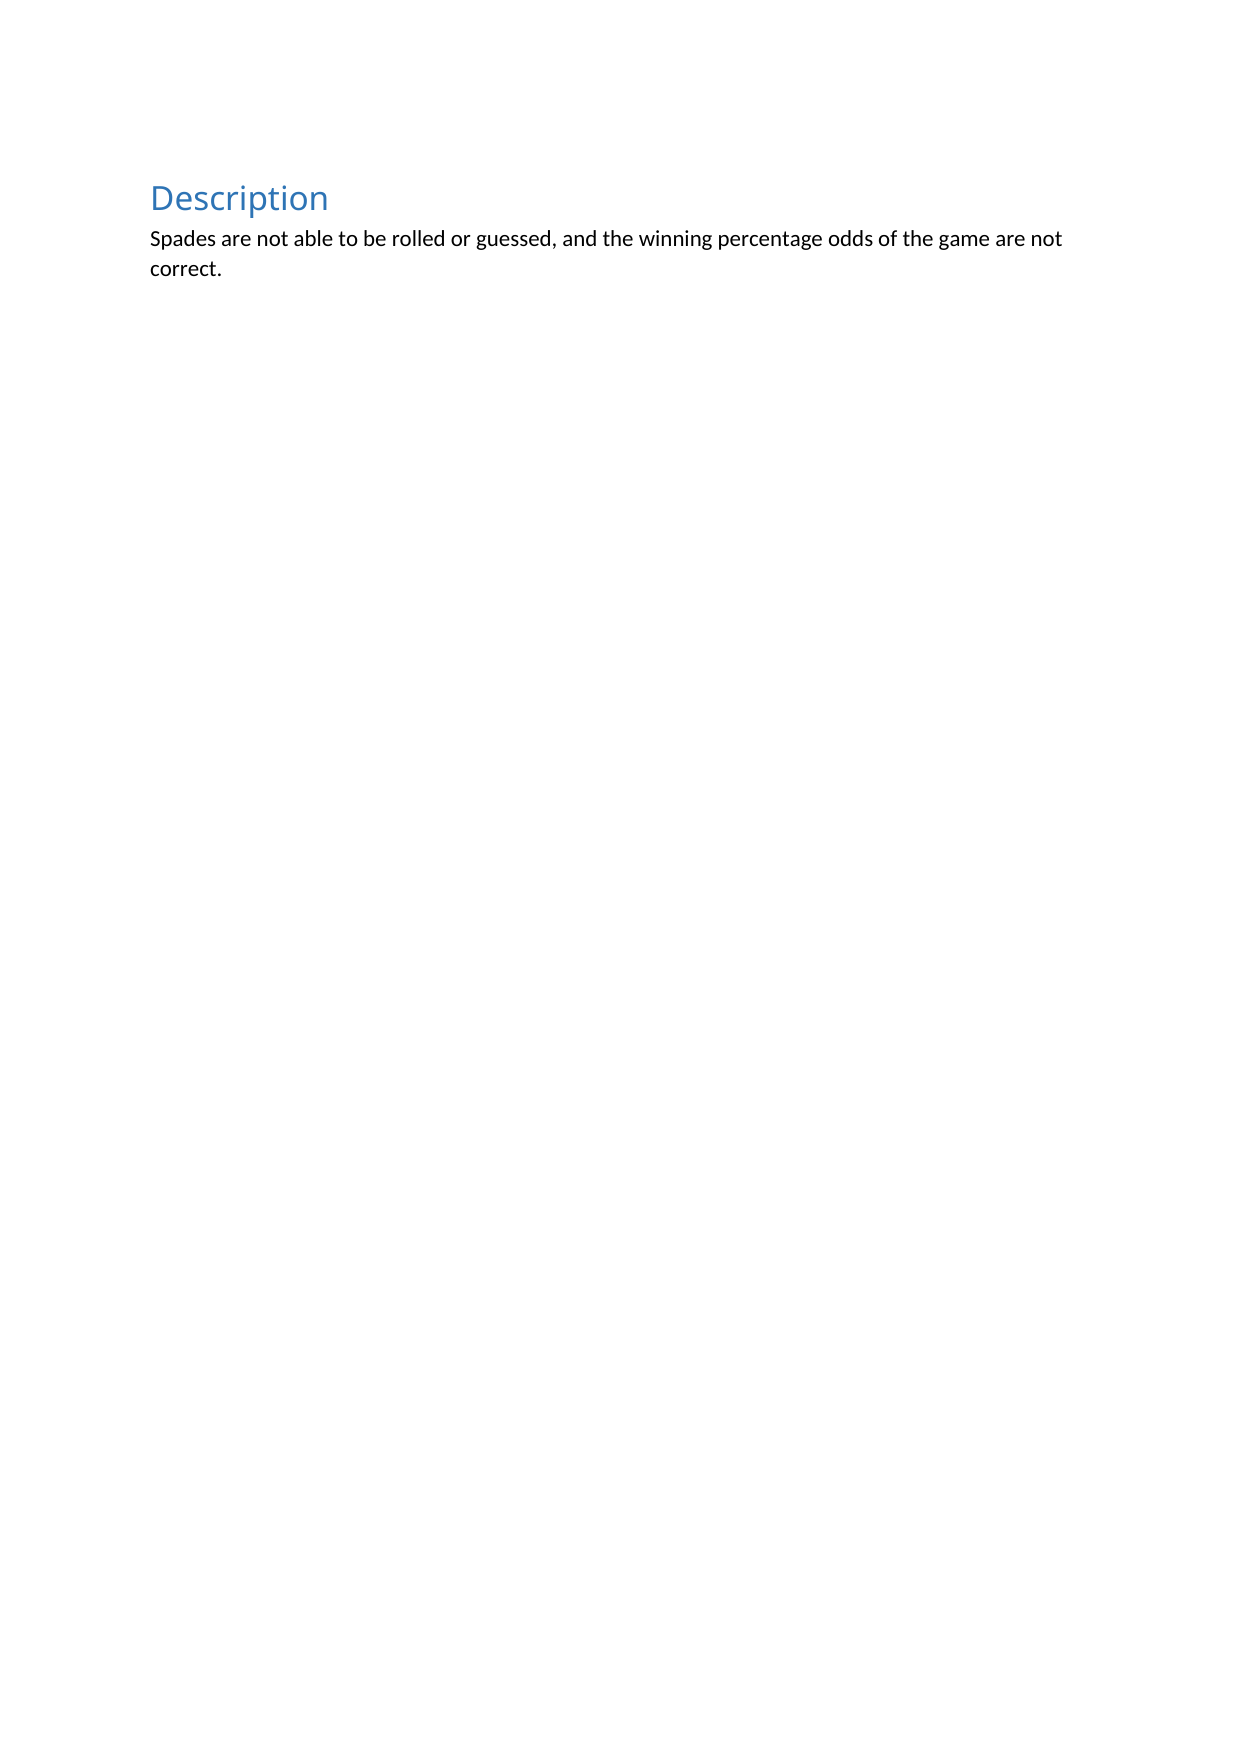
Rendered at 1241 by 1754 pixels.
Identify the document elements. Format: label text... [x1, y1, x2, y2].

text Spades are not able to be rolled or guessed, and the winning percentage odds of the game are not correct. [150, 224, 1090, 282]
subtitle Description [150, 175, 1090, 220]
